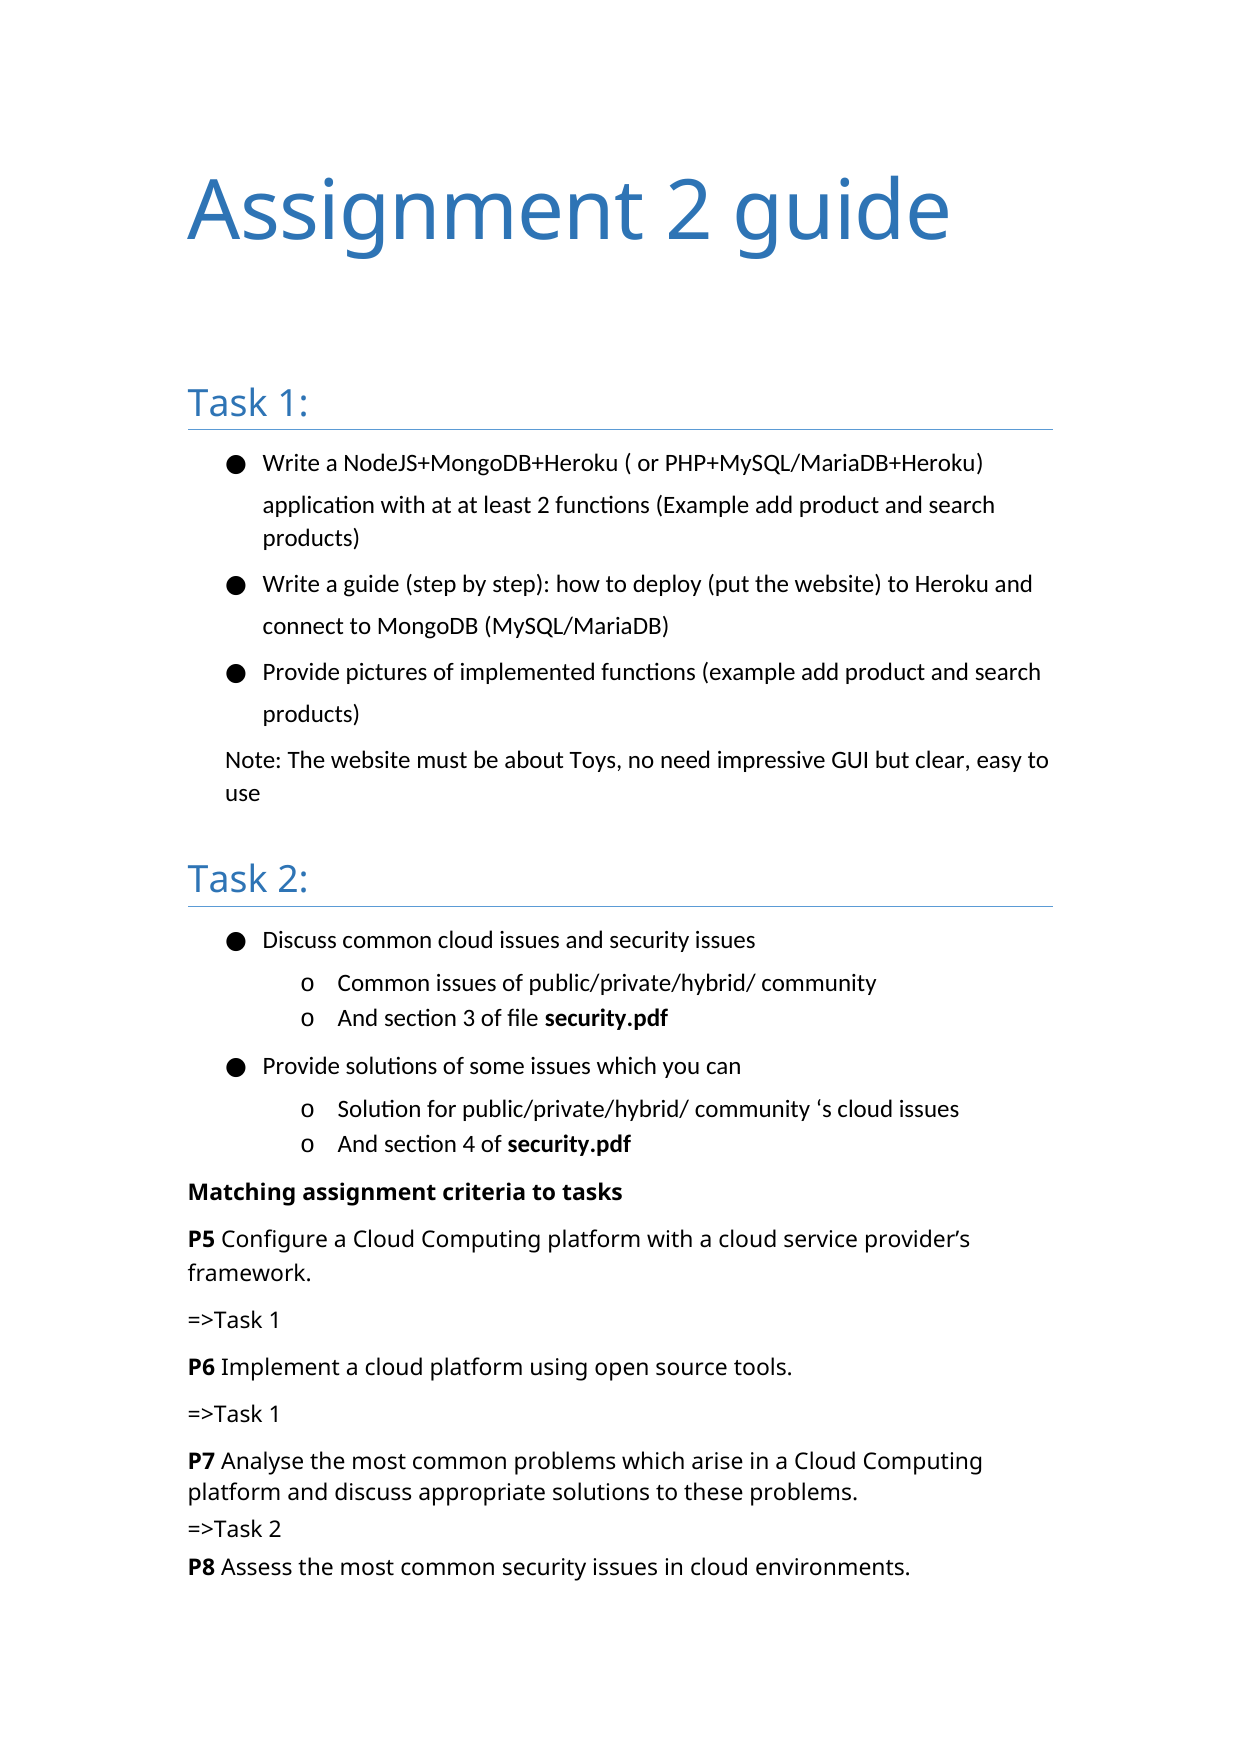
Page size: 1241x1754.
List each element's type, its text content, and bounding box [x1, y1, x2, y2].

text Note: The website must be about Toys, no need impressive GUI but clear, easy to use [225, 744, 1053, 808]
text =>Task 1 [187, 1304, 1053, 1335]
list Write a guide (step by step): how to deploy (put the website) to Heroku and connect to MongoDB (MySQL/MariaDB) [225, 556, 1053, 641]
list Provide solutions of some issues which you can [225, 1037, 1053, 1088]
list And section 3 of file security.pdf [300, 1002, 1053, 1034]
text P7 Analyse the most common problems which arise in a Cloud Computing platform and discuss appropriate solutions to these problems. [187, 1445, 1053, 1507]
list Write a NodeJS+MongoDB+Heroku ( or PHP+MySQL/MariaDB+Heroku) application with at at least 2 functions (Example add product and search products) [225, 434, 1053, 553]
list Provide pictures of implemented functions (example add product and search products) [225, 644, 1053, 728]
title Assignment 2 guide [187, 150, 1053, 263]
text P5 Configure a Cloud Computing platform with a cloud service provider’s framework. [187, 1223, 1053, 1288]
list Discuss common cloud issues and security issues [225, 911, 1053, 962]
list And section 4 of security.pdf [300, 1128, 1053, 1160]
subtitle Task 1: [187, 376, 1053, 430]
list Solution for public/private/hybrid/ community ‘s cloud issues [300, 1094, 1053, 1125]
list Common issues of public/private/hybrid/ community [300, 967, 1053, 999]
text P6 Implement a cloud platform using open source tools. [187, 1351, 1053, 1382]
text =>Task 2 [187, 1513, 1053, 1545]
subtitle Task 2: [187, 853, 1053, 907]
text Matching assignment criteria to tasks [187, 1176, 1053, 1207]
text P8 Assess the most common security issues in cloud environments. [187, 1551, 1053, 1582]
text =>Task 1 [187, 1398, 1053, 1429]
